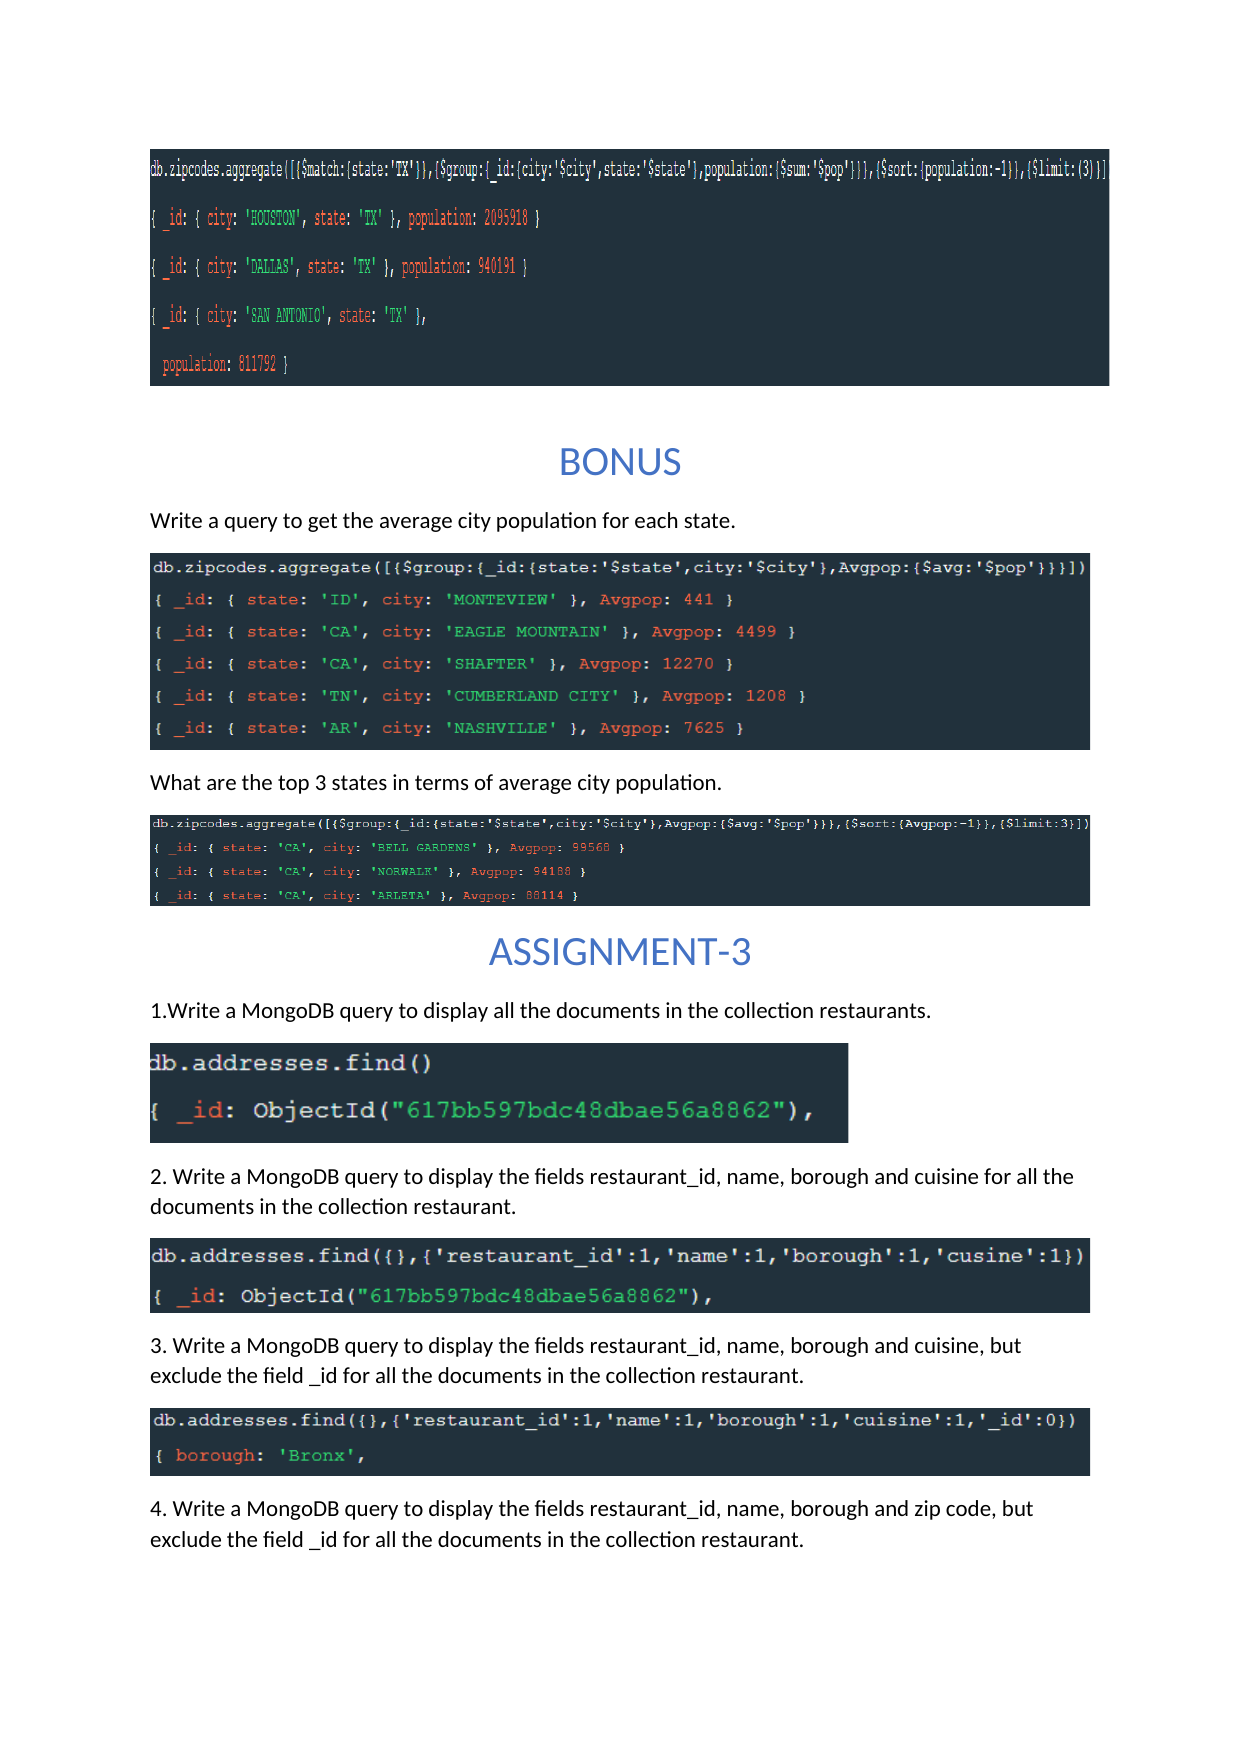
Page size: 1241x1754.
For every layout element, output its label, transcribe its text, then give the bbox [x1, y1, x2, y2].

text BONUS [150, 435, 1090, 486]
picture [150, 815, 1091, 906]
picture [150, 553, 1091, 750]
text 1.Write a MongoDB query to display all the documents in the collection restaurants. [150, 996, 1090, 1024]
text What are the top 3 states in terms of average city population. [150, 768, 1090, 796]
picture [150, 1408, 1091, 1476]
picture [150, 149, 1110, 386]
picture [150, 1238, 1091, 1313]
text Write a query to get the average city population for each state. [150, 507, 1090, 534]
text 2. Write a MongoDB query to display the fields restaurant_id, name, borough and cuisine for all the documents in the collection restaurant. [150, 1162, 1090, 1220]
picture [150, 1043, 849, 1143]
text ASSIGNMENT-3 [150, 924, 1090, 975]
text 3. Write a MongoDB query to display the fields restaurant_id, name, borough and cuisine, but exclude the field _id for all the documents in the collection restaurant. [150, 1331, 1090, 1390]
text 4. Write a MongoDB query to display the fields restaurant_id, name, borough and zip code, but exclude the field _id for all the documents in the collection restaurant. [150, 1494, 1090, 1553]
